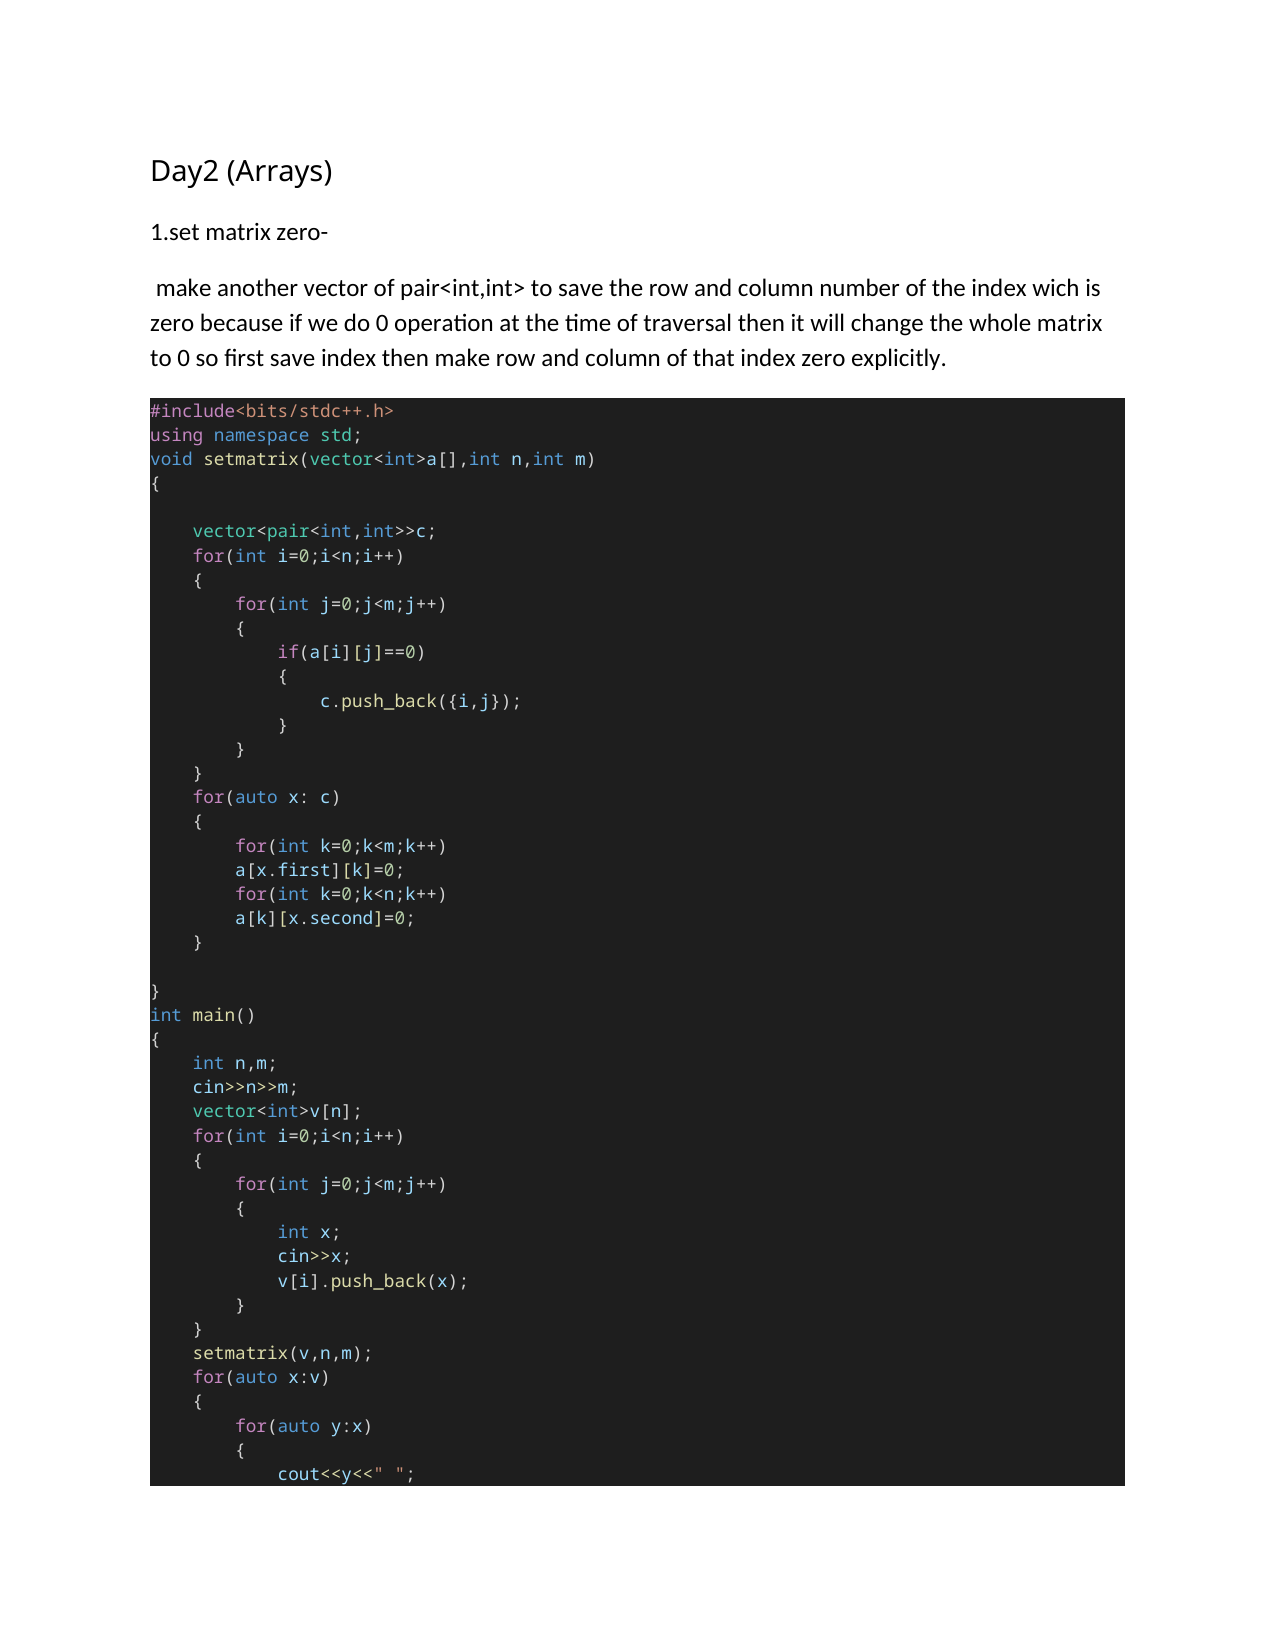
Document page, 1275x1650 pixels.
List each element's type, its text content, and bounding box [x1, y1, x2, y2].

text for(auto y:x) [150, 1413, 1125, 1437]
text } [150, 712, 1125, 736]
text { [150, 471, 1125, 495]
text #include<bits/stdc++.h> [150, 398, 1125, 422]
text setmatrix(v,n,m); [150, 1341, 1125, 1365]
text int x; [150, 1220, 1125, 1244]
text for(int i=0;i<n;i++) [150, 543, 1125, 567]
text void setmatrix(vector<int>a[],int n,int m) [150, 446, 1125, 471]
text a[x.first][k]=0; [150, 857, 1125, 881]
text Day2 (Arrays) [150, 150, 1125, 190]
text { [150, 664, 1125, 688]
text for(int k=0;k<m;k++) [150, 833, 1125, 857]
text } [150, 1316, 1125, 1341]
text for(int j=0;j<m;j++) [150, 591, 1125, 616]
text { [150, 1147, 1125, 1171]
text vector<int>v[n]; [150, 1099, 1125, 1123]
text { [150, 567, 1125, 591]
text cin>>n>>m; [150, 1075, 1125, 1099]
text a[k][x.second]=0; [150, 906, 1125, 930]
text int n,m; [150, 1051, 1125, 1075]
text cin>>x; [150, 1244, 1125, 1268]
text for(int k=0;k<n;k++) [150, 881, 1125, 906]
text } [150, 978, 1125, 1002]
text { [150, 809, 1125, 833]
text for(auto x:v) [150, 1365, 1125, 1389]
text v[i].push_back(x); [150, 1268, 1125, 1292]
text for(auto x: c) [150, 785, 1125, 809]
text using namespace std; [150, 422, 1125, 446]
text } [150, 761, 1125, 785]
text for(int j=0;j<m;j++) [150, 1171, 1125, 1196]
text { [150, 1026, 1125, 1051]
text for(int i=0;i<n;i++) [150, 1123, 1125, 1147]
text } [150, 1292, 1125, 1316]
text if(a[i][j]==0) [150, 640, 1125, 664]
text vector<pair<int,int>>c; [150, 519, 1125, 543]
text make another vector of pair<int,int> to save the row and column number of the index wich is zero because if we do 0 operation at the time of traversal then it will change the whole matrix to 0 so first save index then make row and column of that index zero explicitly. [150, 272, 1125, 373]
text { [150, 1196, 1125, 1220]
text { [150, 1437, 1125, 1461]
text { [150, 1389, 1125, 1413]
text } [150, 736, 1125, 761]
text cout<<y<<" "; [150, 1461, 1125, 1486]
text 1.set matrix zero- [150, 216, 1125, 247]
text int main() [150, 1002, 1125, 1026]
text { [150, 616, 1125, 640]
text c.push_back({i,j}); [150, 688, 1125, 712]
text } [150, 930, 1125, 954]
